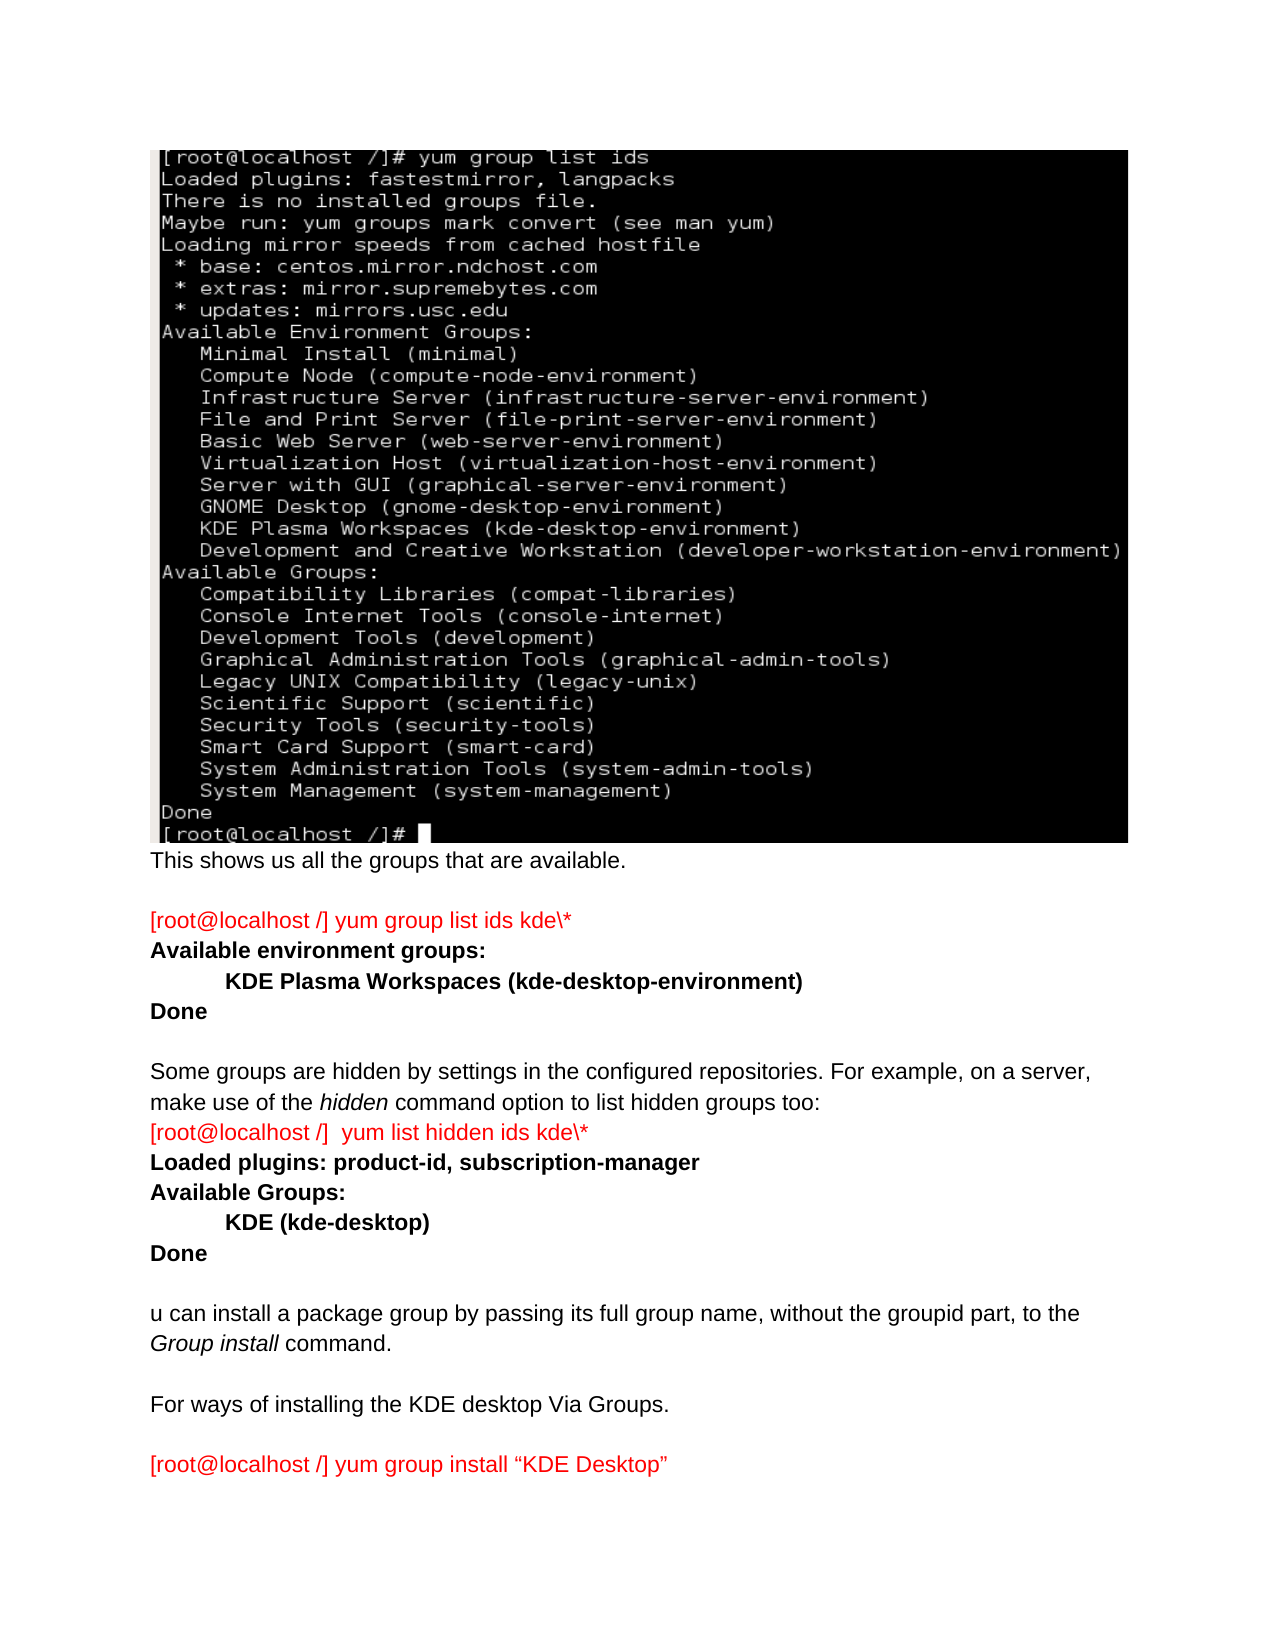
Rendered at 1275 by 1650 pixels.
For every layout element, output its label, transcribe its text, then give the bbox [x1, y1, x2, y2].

text KDE (kde-desktop) [150, 1209, 1125, 1236]
text Loaded plugins: product-id, subscription-manager [150, 1149, 1125, 1175]
text Available environment groups: [150, 937, 1125, 964]
text This shows us all the groups that are available. [150, 847, 1125, 873]
text Done [150, 998, 1125, 1024]
text [root@localhost /] yum group install “KDE Desktop” [150, 1451, 1125, 1477]
text Done [150, 1239, 1125, 1266]
text For ways of installing the KDE desktop Via Groups. [150, 1391, 1125, 1417]
text u can install a package group by passing its full group name, without the groupid part, to the [150, 1300, 1125, 1326]
text Some groups are hidden by settings in the configured repositories. For example, on a server, [150, 1058, 1125, 1084]
text [root@localhost /] yum group list ids kde\* [150, 907, 1125, 933]
text KDE Plasma Workspaces (kde-desktop-environment) [150, 968, 1125, 994]
text [root@localhost /] yum list hidden ids kde\* [150, 1119, 1125, 1145]
text Available Groups: [150, 1179, 1125, 1205]
text Group install command. [150, 1330, 1125, 1356]
picture [150, 150, 1129, 843]
text make use of the hidden command option to list hidden groups too: [150, 1088, 1125, 1115]
